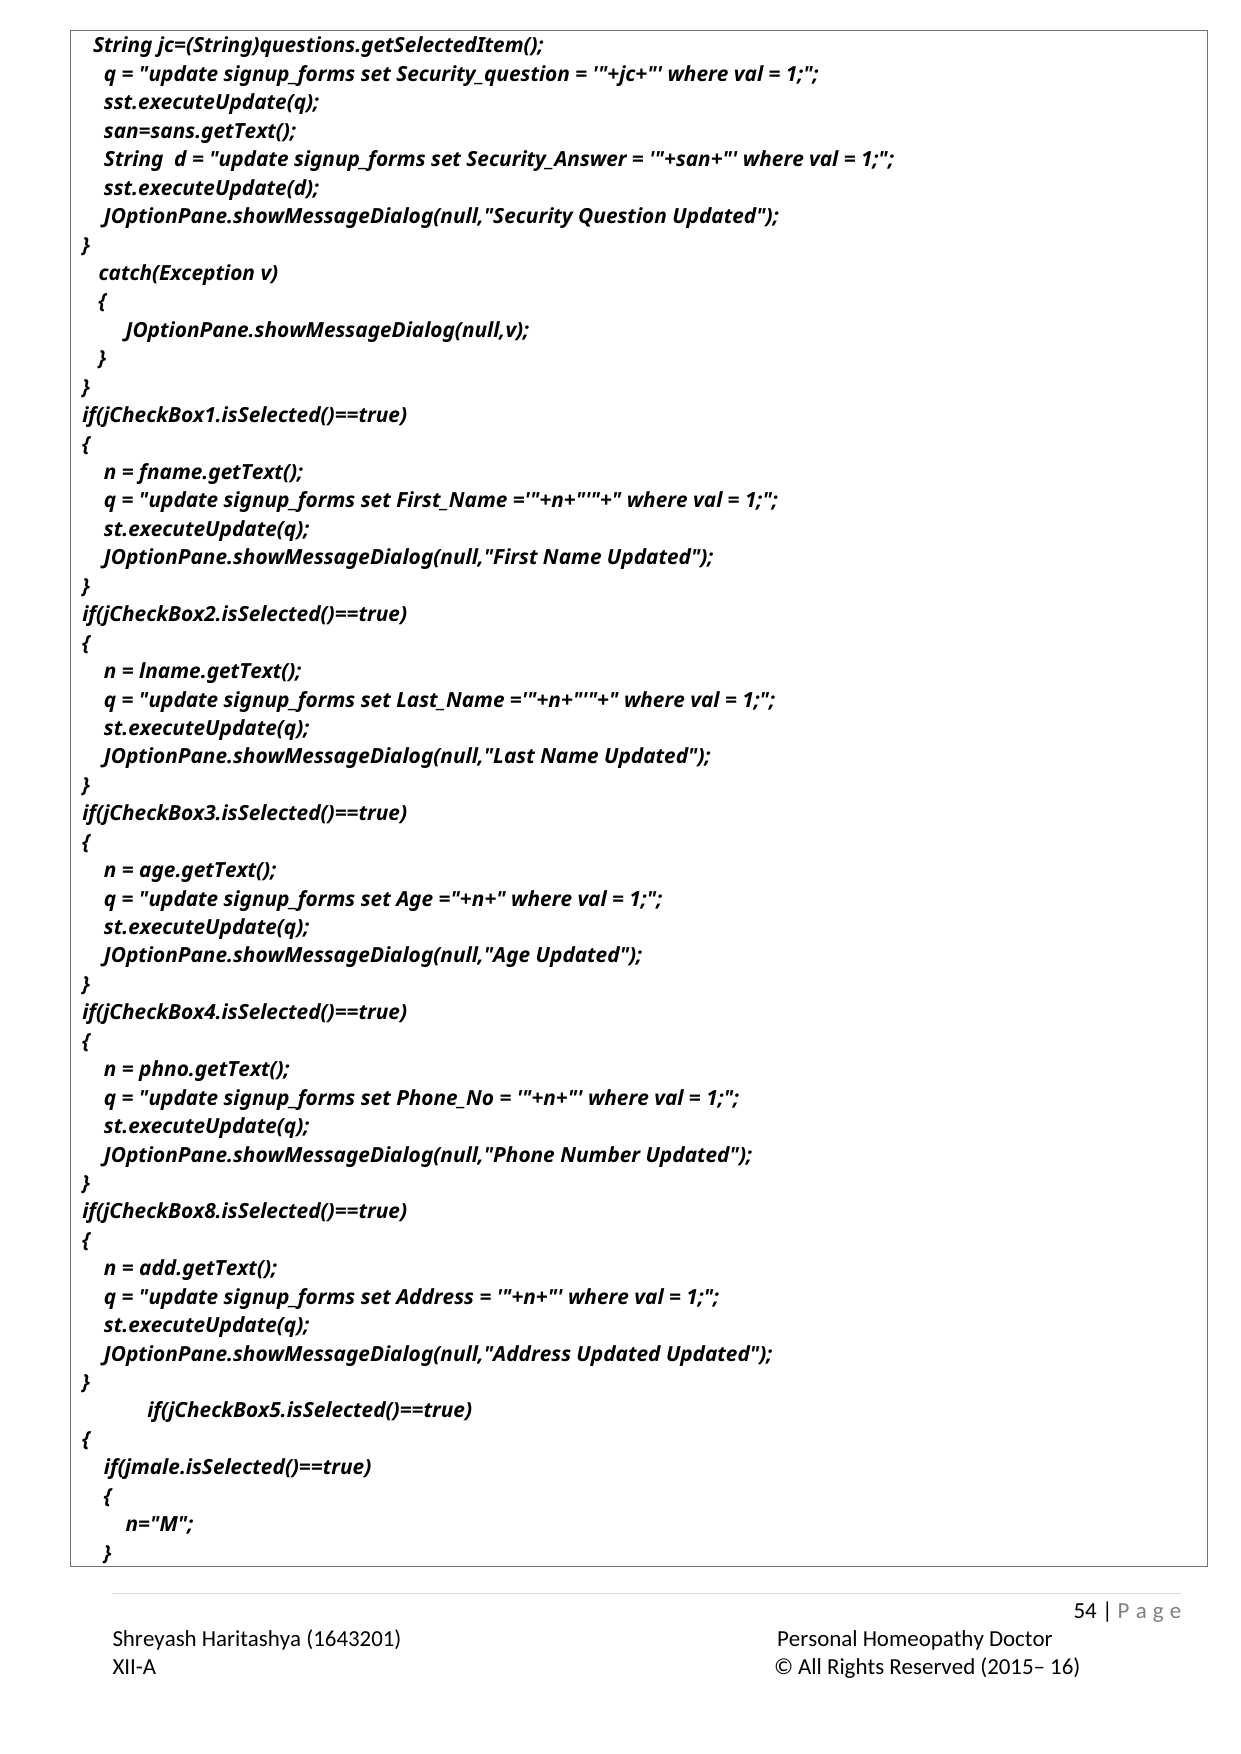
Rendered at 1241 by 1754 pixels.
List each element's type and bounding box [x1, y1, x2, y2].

table_header [71, 31, 1207, 1566]
